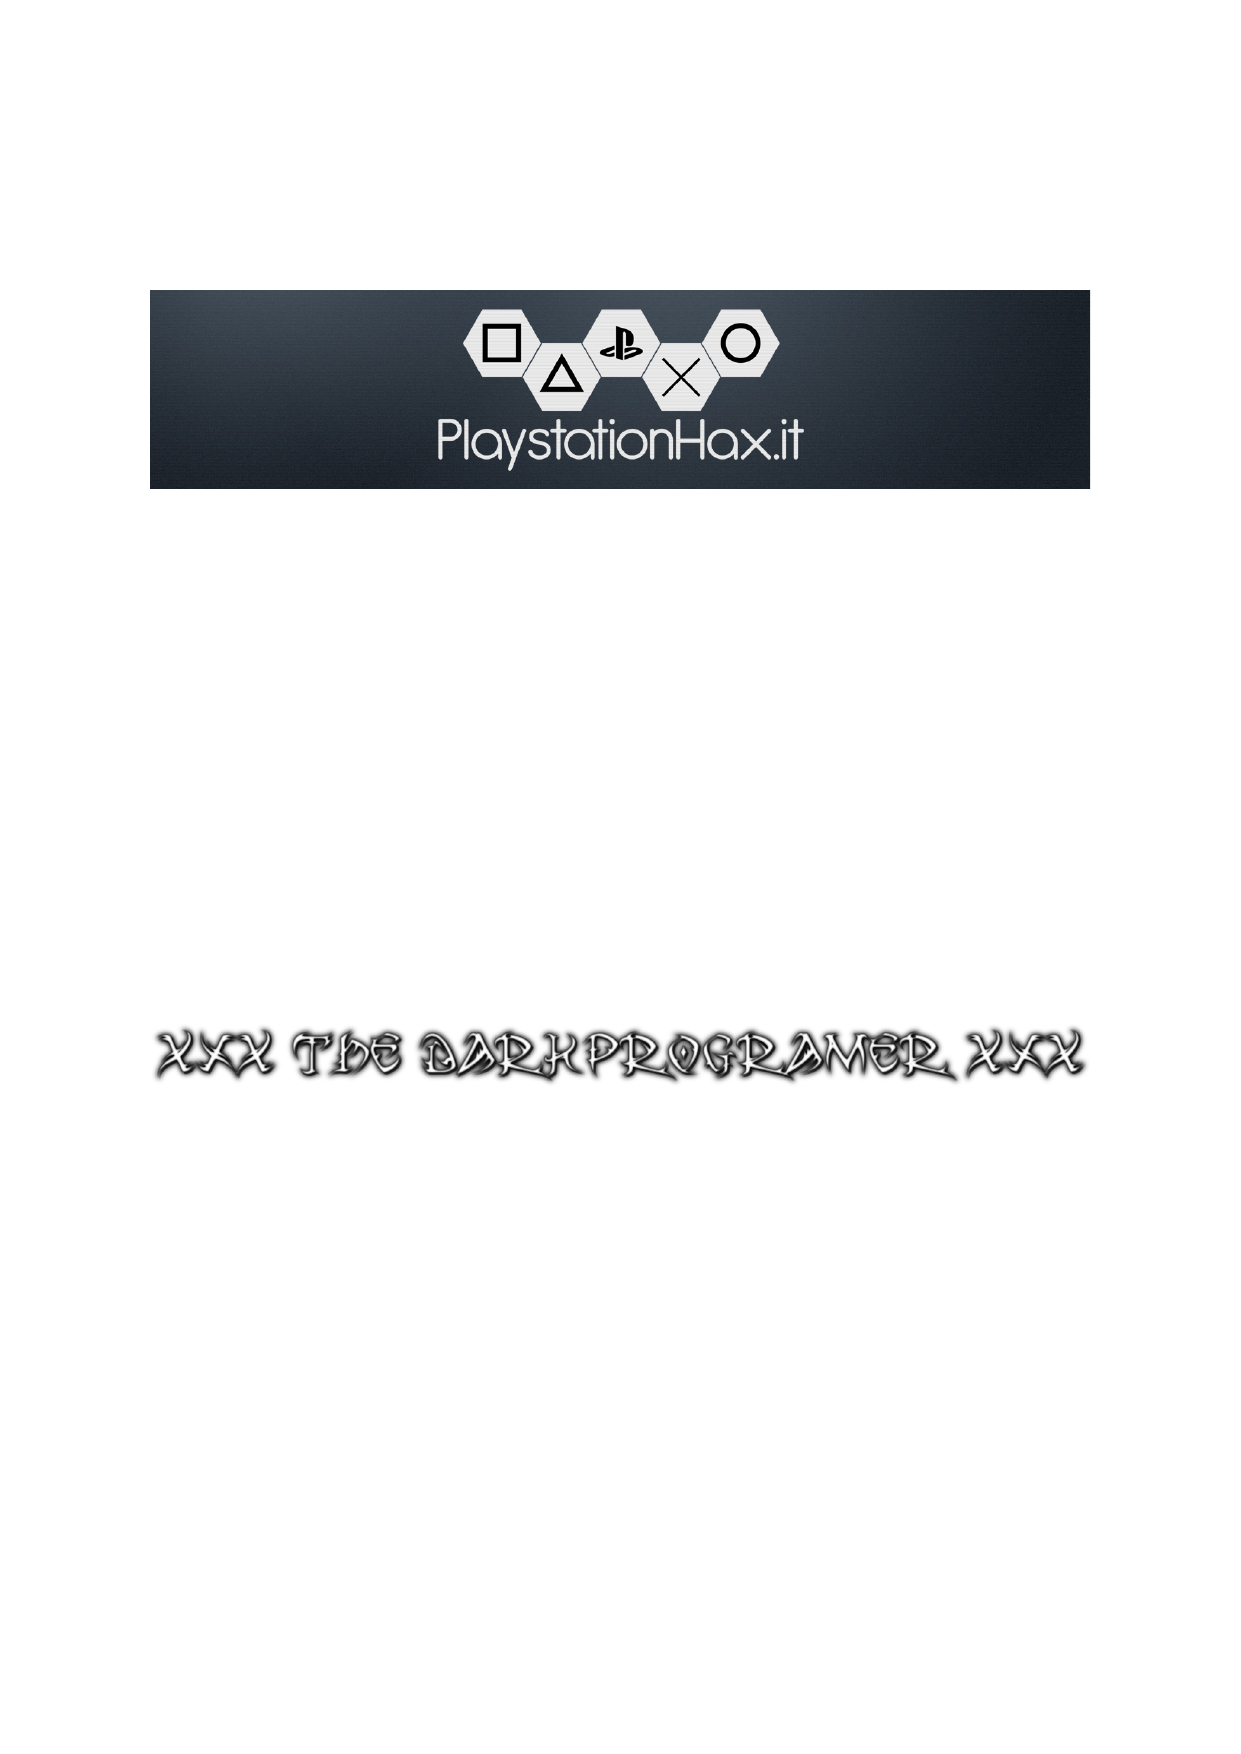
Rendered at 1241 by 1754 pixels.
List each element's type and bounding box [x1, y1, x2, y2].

picture [150, 1022, 1091, 1088]
picture [150, 290, 1091, 489]
